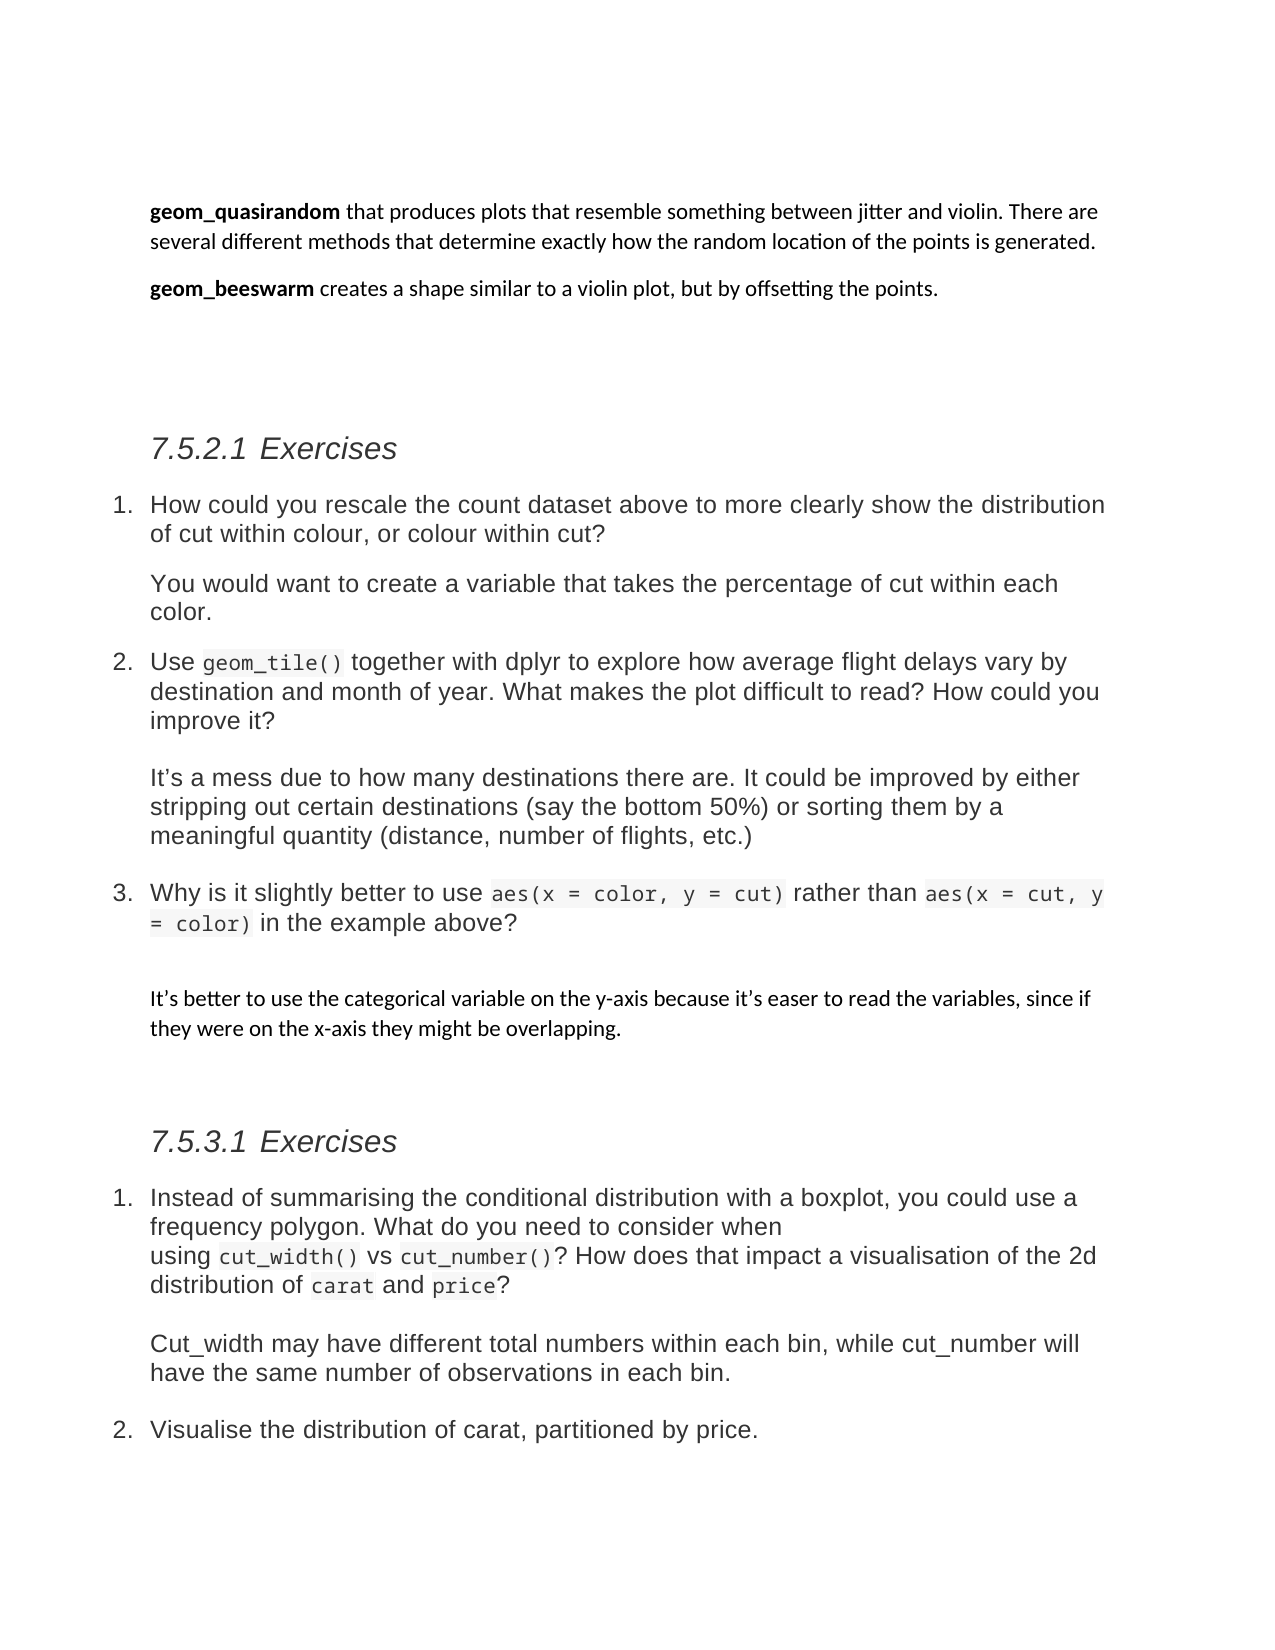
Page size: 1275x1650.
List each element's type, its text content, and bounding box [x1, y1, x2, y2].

list Instead of summarising the conditional distribution with a boxplot, you could use a frequency polygon. What do you need to consider when using cut_width() vs cut_number()? How does that impact a visualisation of the 2d distribution of carat and price? [112, 1183, 1125, 1300]
list Visualise the distribution of carat, partitioned by price. [112, 1415, 1125, 1444]
subtitle 7.5.3.1 Exercises [150, 1123, 1125, 1159]
list Why is it slightly better to use aes(x = color, y = cut) rather than aes(x = cut, y = color) in the example above? [112, 878, 1125, 937]
text geom_quasirandom that produces plots that resemble something between jitter and violin. There are several different methods that determine exactly how the random location of the points is generated. [150, 197, 1125, 255]
list How could you rescale the count dataset above to more clearly show the distribution of cut within colour, or colour within cut? [112, 490, 1125, 547]
text It’s better to use the categorical variable on the y-axis because it’s easer to read the variables, since if they were on the x-axis they might be overlapping. [150, 984, 1125, 1042]
text You would want to create a variable that takes the percentage of cut within each color. [150, 568, 1125, 626]
text Cut_width may have different total numbers within each bin, while cut_number will have the same number of observations in each bin. [150, 1329, 1125, 1386]
list Use geom_tile() together with dplyr to explore how average flight delays vary by destination and month of year. What makes the plot difficult to read? How could you improve it? [112, 647, 1125, 734]
subtitle 7.5.2.1 Exercises [150, 430, 1125, 466]
text It’s a mess due to how many destinations there are. It could be improved by either stripping out certain destinations (say the bottom 50%) or sorting them by a meaningful quantity (distance, number of flights, etc.) [150, 763, 1125, 849]
text geom_beeswarm creates a shape similar to a violin plot, but by offsetting the points. [150, 274, 1125, 302]
